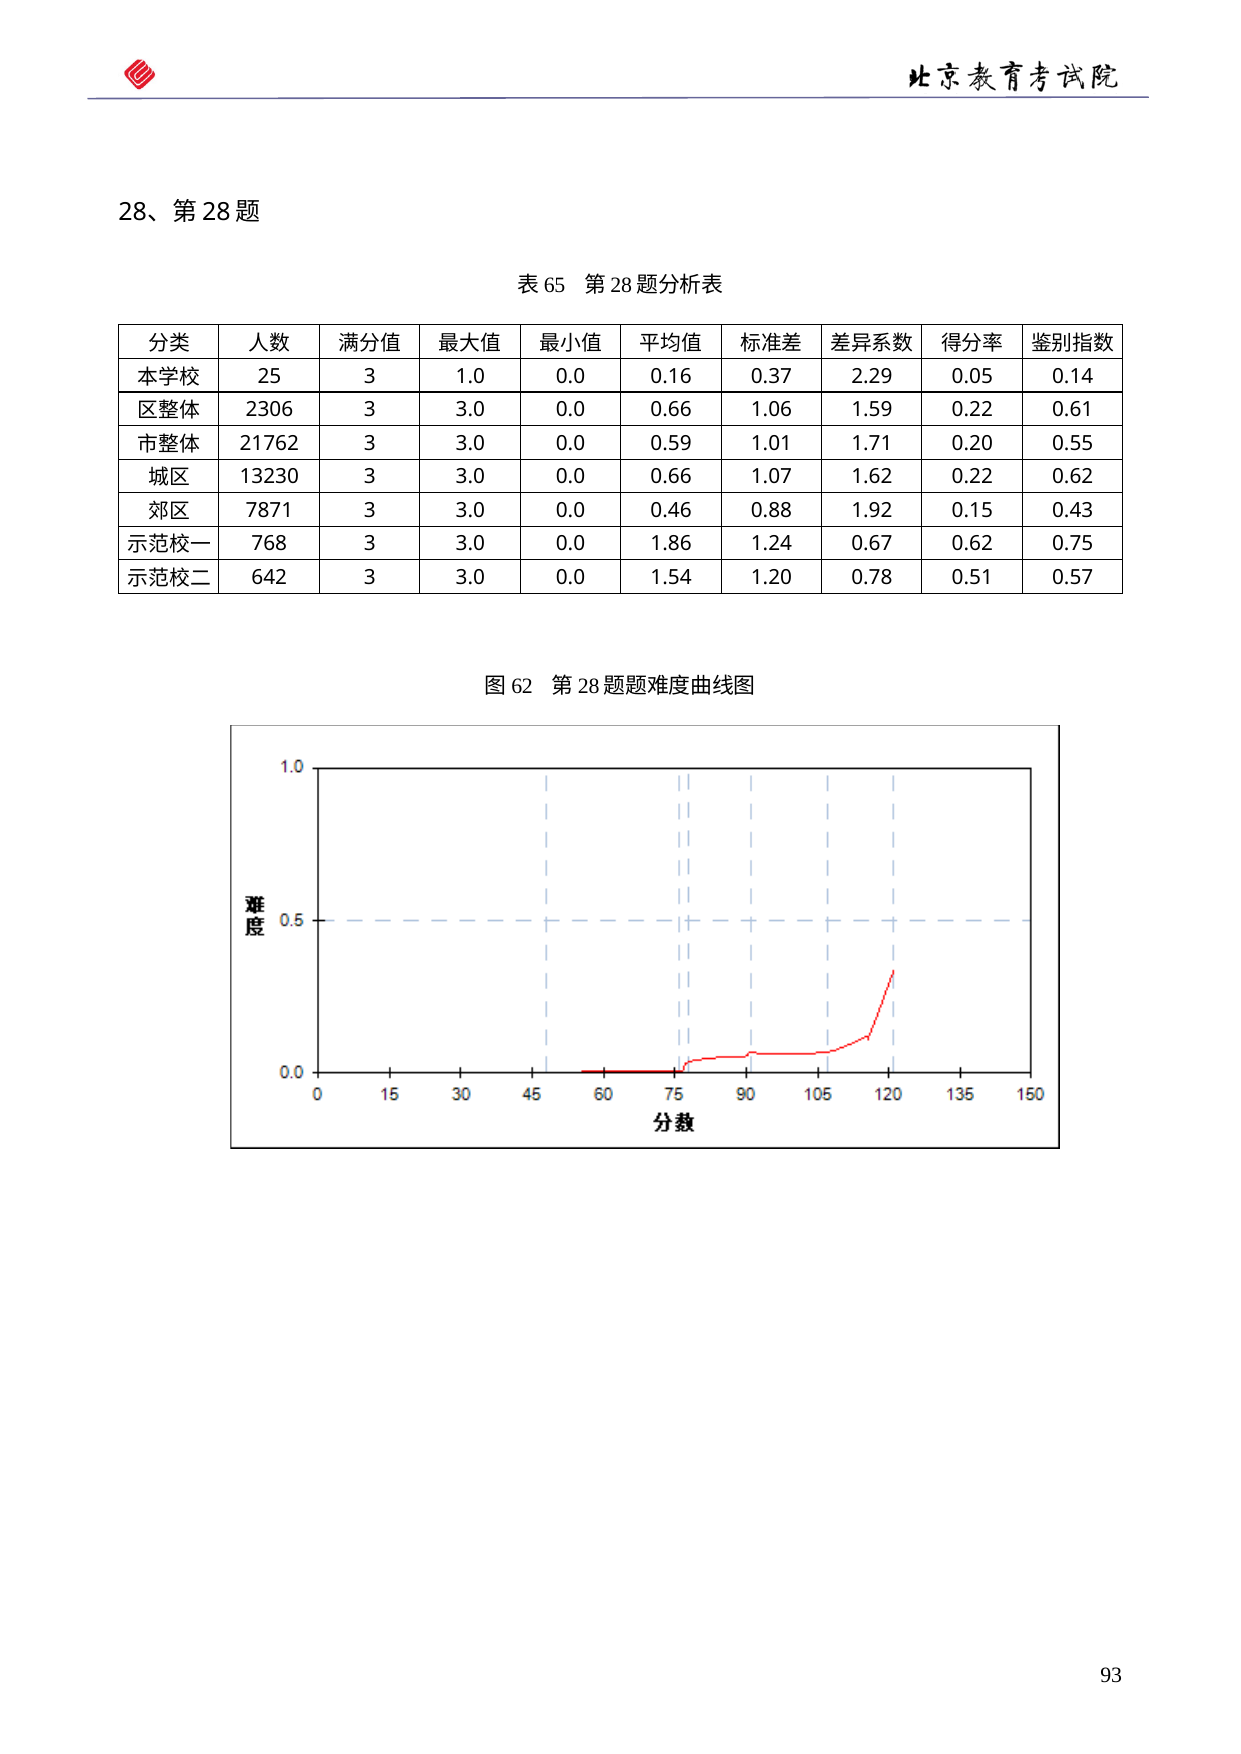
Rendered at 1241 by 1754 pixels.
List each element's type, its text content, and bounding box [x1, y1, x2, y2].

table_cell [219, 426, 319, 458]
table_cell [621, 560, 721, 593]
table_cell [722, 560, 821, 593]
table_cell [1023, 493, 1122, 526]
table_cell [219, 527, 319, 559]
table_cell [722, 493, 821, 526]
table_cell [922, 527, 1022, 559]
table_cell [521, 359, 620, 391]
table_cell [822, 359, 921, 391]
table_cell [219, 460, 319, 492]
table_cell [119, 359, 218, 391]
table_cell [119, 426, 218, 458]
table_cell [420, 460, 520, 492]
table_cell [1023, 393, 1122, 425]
picture [230, 725, 1060, 1149]
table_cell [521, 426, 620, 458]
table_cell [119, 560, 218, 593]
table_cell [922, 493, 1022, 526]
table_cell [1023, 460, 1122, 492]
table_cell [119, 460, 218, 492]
picture [118, 56, 164, 94]
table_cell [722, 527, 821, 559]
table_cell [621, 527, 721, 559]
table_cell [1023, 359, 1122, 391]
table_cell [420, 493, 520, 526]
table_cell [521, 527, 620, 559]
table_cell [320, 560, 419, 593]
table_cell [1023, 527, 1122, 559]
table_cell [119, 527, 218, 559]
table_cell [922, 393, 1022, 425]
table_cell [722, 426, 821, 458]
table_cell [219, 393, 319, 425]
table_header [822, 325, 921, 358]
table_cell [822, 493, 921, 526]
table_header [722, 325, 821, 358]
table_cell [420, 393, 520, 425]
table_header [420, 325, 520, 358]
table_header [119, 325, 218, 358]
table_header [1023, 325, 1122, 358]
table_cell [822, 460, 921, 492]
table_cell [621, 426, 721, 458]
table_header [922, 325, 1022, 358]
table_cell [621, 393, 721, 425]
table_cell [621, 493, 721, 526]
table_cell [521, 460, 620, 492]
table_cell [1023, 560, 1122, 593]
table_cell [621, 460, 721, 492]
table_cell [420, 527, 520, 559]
text 图 62 第28题题难度曲线图 [118, 667, 1122, 700]
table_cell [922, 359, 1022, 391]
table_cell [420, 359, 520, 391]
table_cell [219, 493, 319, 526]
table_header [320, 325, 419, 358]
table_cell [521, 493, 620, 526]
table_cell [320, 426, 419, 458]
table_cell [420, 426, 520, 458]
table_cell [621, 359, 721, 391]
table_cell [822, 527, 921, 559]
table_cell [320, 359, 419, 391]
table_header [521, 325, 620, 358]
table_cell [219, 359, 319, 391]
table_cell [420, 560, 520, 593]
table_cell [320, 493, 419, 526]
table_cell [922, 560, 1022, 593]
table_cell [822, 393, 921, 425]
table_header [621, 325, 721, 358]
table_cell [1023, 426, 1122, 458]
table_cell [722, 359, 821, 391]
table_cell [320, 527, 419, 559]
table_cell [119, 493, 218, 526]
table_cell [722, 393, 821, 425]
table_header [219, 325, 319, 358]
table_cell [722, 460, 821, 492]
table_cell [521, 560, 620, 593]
title 第28题 [118, 177, 1122, 242]
text 表 65 第28题分析表 [118, 267, 1122, 299]
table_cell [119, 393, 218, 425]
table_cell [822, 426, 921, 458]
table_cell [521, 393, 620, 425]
picture [909, 56, 1123, 94]
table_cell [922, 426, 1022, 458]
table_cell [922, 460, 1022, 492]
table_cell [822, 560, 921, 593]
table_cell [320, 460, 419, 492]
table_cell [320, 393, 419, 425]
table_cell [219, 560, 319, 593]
